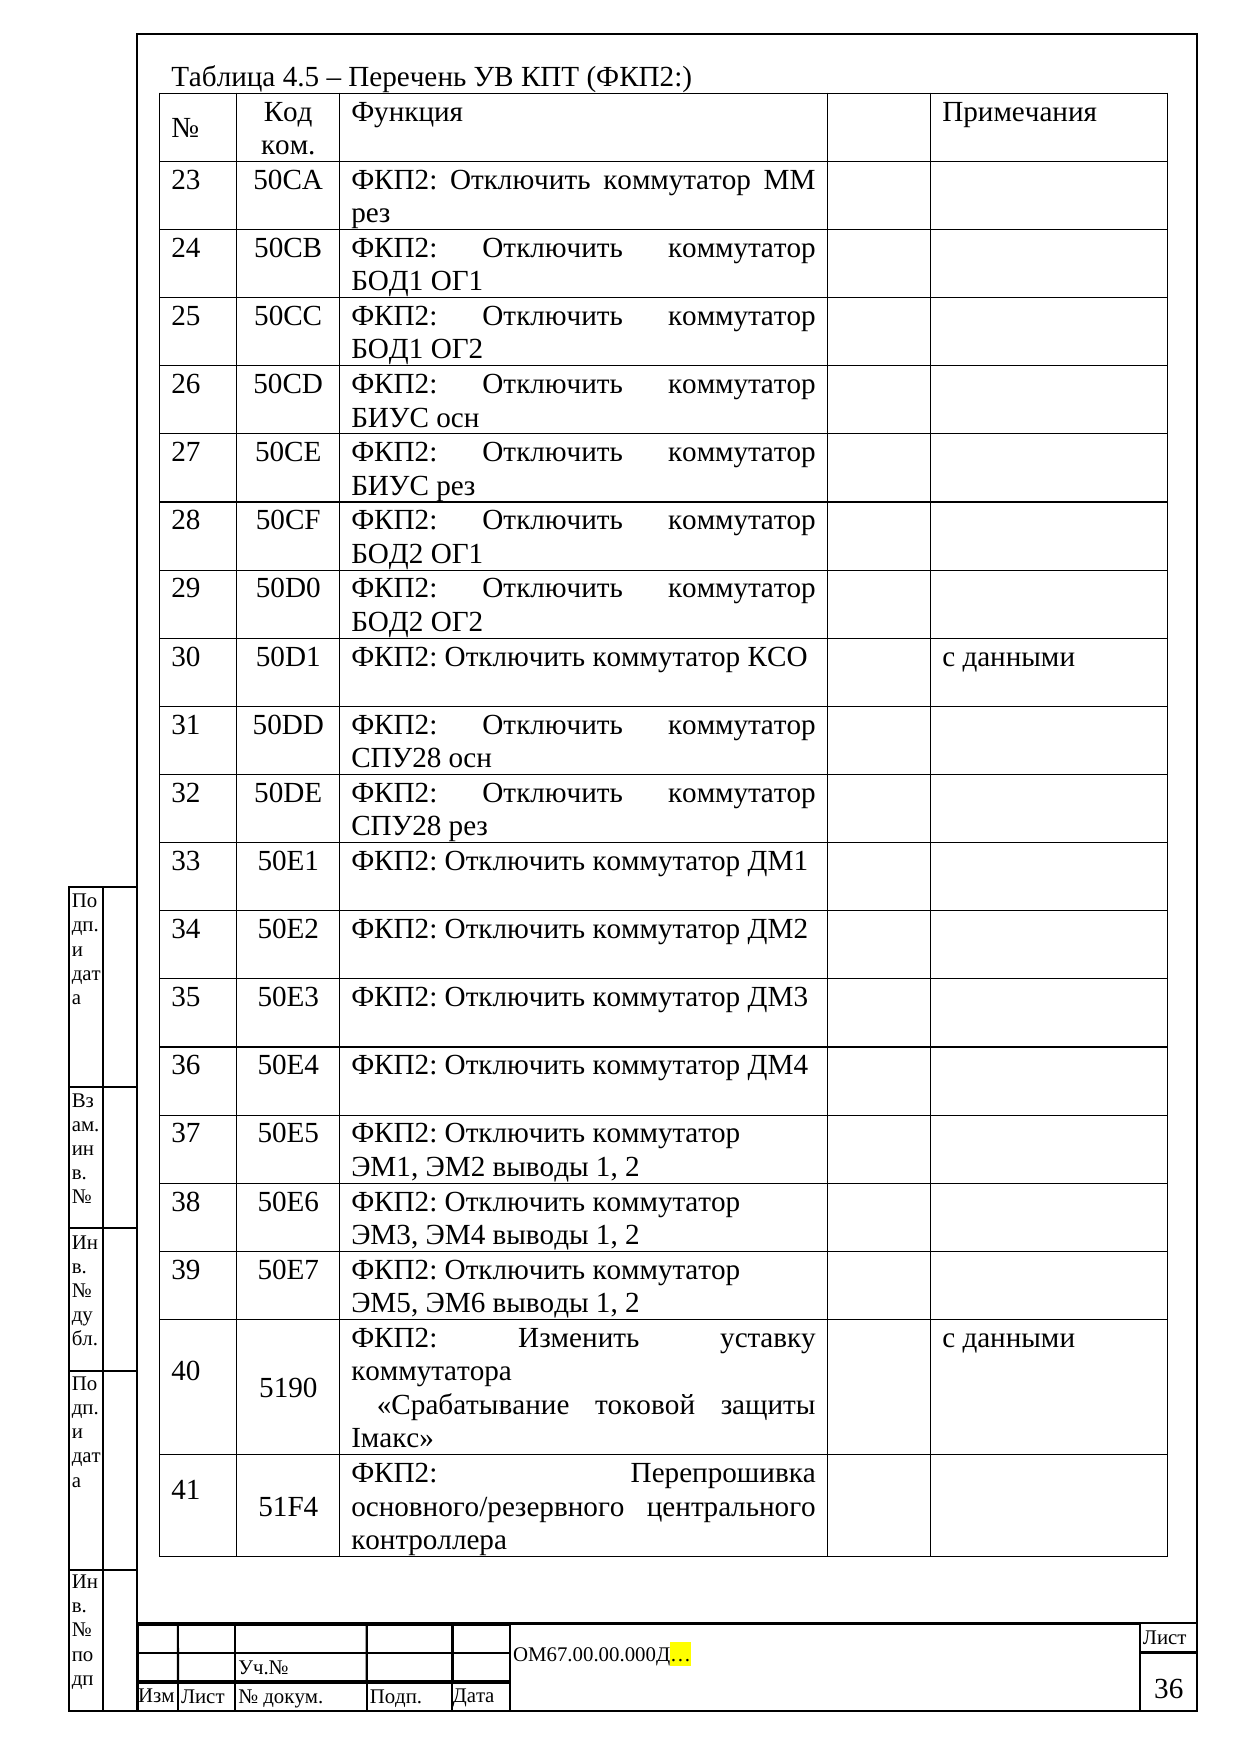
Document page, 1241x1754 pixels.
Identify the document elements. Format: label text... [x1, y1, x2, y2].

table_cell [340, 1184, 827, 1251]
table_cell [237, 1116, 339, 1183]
table_header Таблица 4.5 – Перечень УВ КПТ (ФКП2:) [160, 59, 1167, 93]
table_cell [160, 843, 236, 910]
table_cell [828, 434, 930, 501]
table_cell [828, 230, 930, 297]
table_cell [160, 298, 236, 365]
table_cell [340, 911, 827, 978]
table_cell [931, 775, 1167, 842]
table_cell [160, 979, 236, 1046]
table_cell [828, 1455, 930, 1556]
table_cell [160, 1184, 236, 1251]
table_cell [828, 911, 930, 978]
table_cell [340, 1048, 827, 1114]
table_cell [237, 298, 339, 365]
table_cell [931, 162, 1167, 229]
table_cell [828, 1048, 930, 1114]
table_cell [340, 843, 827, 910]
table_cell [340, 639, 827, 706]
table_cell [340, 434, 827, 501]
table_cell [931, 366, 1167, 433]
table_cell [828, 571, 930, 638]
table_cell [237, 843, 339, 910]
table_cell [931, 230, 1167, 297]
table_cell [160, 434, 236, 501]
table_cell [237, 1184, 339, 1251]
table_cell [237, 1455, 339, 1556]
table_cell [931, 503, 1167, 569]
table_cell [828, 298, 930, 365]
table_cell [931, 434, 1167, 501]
table_cell [828, 94, 930, 161]
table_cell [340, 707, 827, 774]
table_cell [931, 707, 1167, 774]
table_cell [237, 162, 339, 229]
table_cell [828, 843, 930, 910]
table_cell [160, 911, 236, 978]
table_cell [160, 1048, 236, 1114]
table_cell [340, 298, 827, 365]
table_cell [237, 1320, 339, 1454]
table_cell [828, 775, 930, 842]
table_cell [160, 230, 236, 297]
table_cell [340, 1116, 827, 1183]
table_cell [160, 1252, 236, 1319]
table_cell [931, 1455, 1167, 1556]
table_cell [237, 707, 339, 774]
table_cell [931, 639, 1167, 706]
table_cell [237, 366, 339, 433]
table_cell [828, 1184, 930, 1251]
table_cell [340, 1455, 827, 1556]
table_cell № [160, 94, 236, 161]
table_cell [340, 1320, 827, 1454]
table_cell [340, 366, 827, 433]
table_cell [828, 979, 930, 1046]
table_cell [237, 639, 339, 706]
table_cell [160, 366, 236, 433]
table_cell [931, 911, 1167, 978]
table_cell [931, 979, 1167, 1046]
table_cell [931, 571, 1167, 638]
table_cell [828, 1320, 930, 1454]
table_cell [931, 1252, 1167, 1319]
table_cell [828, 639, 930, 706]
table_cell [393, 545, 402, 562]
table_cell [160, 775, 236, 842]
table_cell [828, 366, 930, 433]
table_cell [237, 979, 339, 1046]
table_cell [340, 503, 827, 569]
table_cell Код ком. [237, 94, 339, 161]
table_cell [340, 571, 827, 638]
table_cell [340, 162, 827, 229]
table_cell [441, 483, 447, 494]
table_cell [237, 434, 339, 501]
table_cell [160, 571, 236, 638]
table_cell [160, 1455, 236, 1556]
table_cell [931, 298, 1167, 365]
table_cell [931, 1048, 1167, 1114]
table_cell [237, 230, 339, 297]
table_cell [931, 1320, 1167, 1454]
table_cell Функция [340, 94, 827, 161]
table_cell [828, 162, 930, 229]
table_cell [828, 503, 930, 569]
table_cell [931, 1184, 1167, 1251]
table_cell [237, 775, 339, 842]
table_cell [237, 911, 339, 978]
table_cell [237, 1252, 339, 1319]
table_cell Примечания [931, 94, 1167, 161]
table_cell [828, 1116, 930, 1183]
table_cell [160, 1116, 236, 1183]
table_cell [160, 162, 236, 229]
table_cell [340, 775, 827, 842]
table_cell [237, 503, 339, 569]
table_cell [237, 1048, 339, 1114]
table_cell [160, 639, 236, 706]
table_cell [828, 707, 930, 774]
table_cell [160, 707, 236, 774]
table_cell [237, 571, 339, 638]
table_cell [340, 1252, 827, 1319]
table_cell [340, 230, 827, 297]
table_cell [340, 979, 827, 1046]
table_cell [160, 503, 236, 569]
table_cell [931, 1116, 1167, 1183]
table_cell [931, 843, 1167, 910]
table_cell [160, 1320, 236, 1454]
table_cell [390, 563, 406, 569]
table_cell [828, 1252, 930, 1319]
